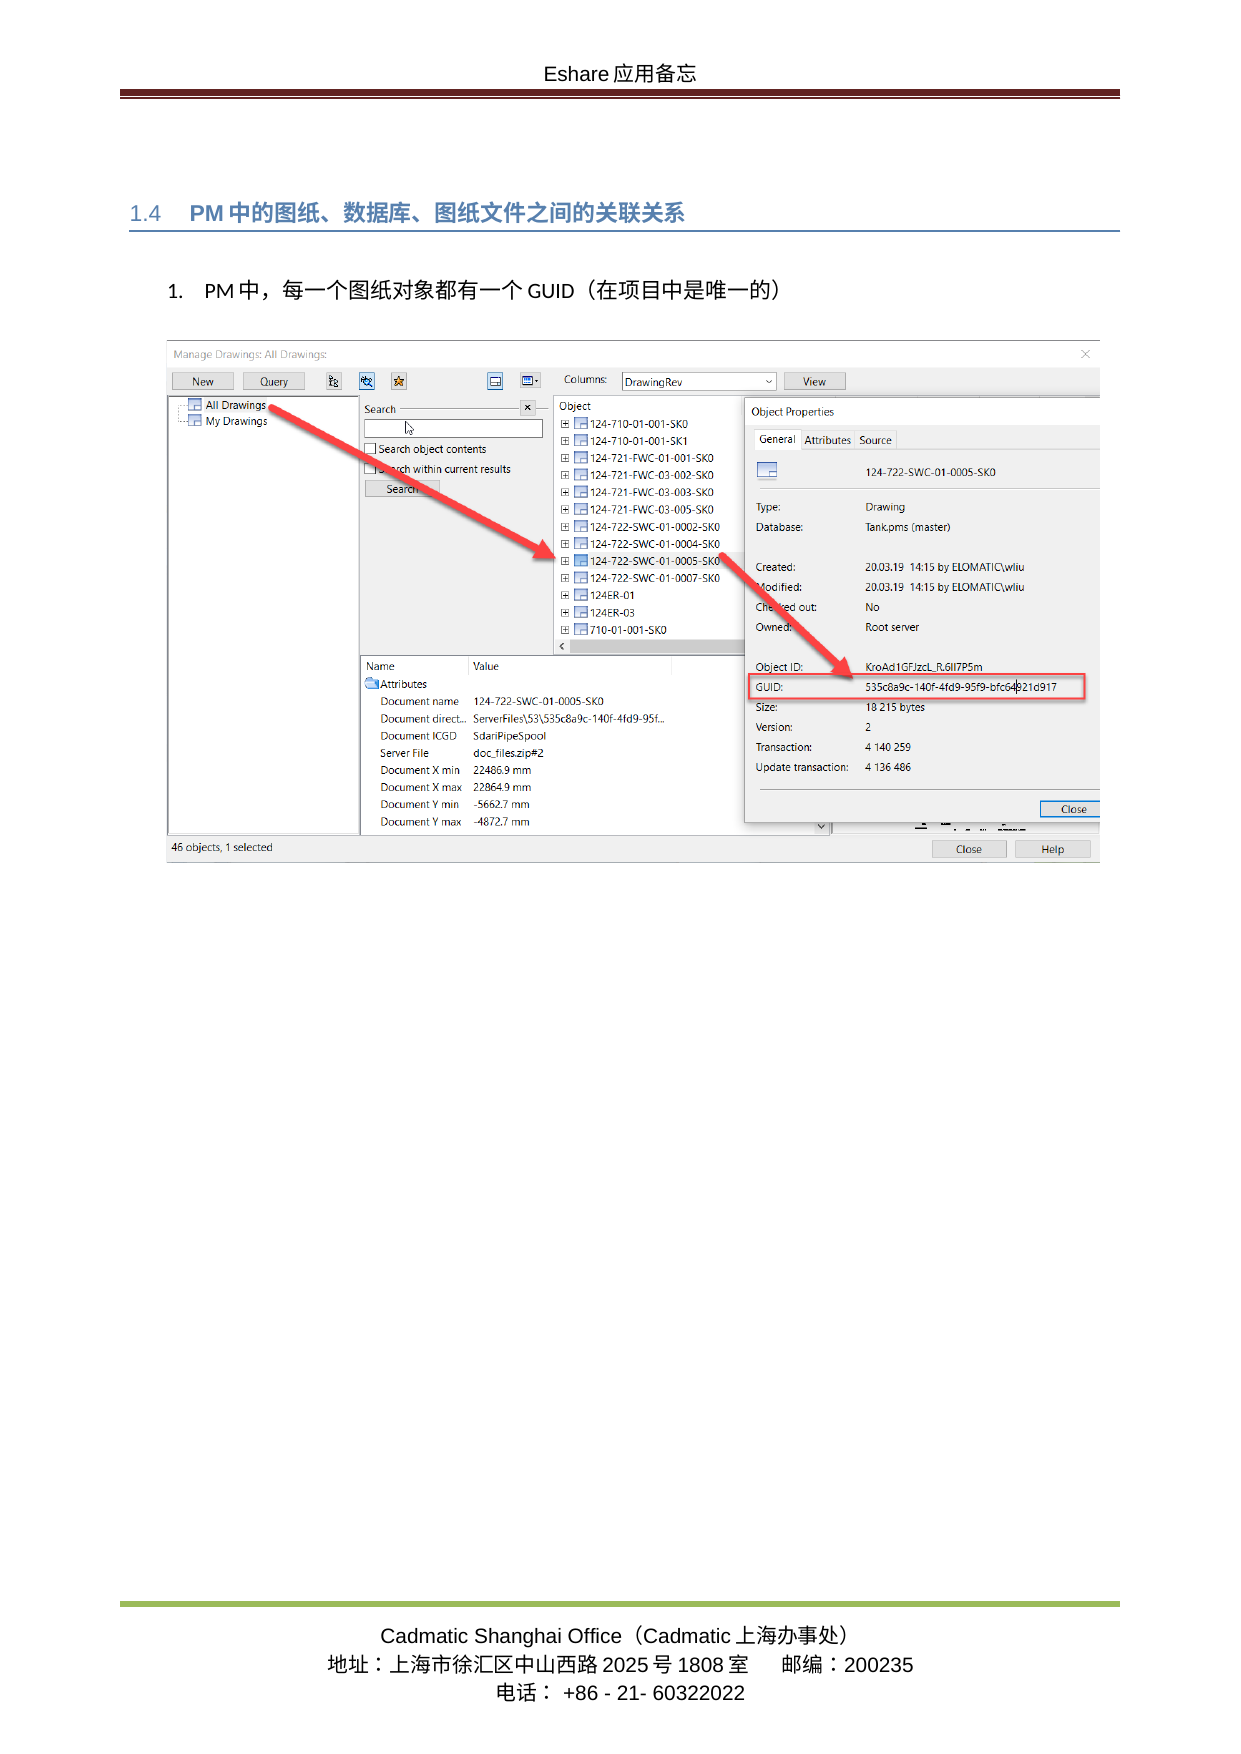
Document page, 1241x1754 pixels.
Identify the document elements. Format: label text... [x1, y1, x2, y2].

picture [166, 340, 1100, 863]
subtitle PM中的图纸、数据库、图纸文件之间的关联关系 [129, 195, 1120, 230]
list PM中，每一个图纸对象都有一个GUID（在项目中是唯一的） [167, 273, 1120, 304]
